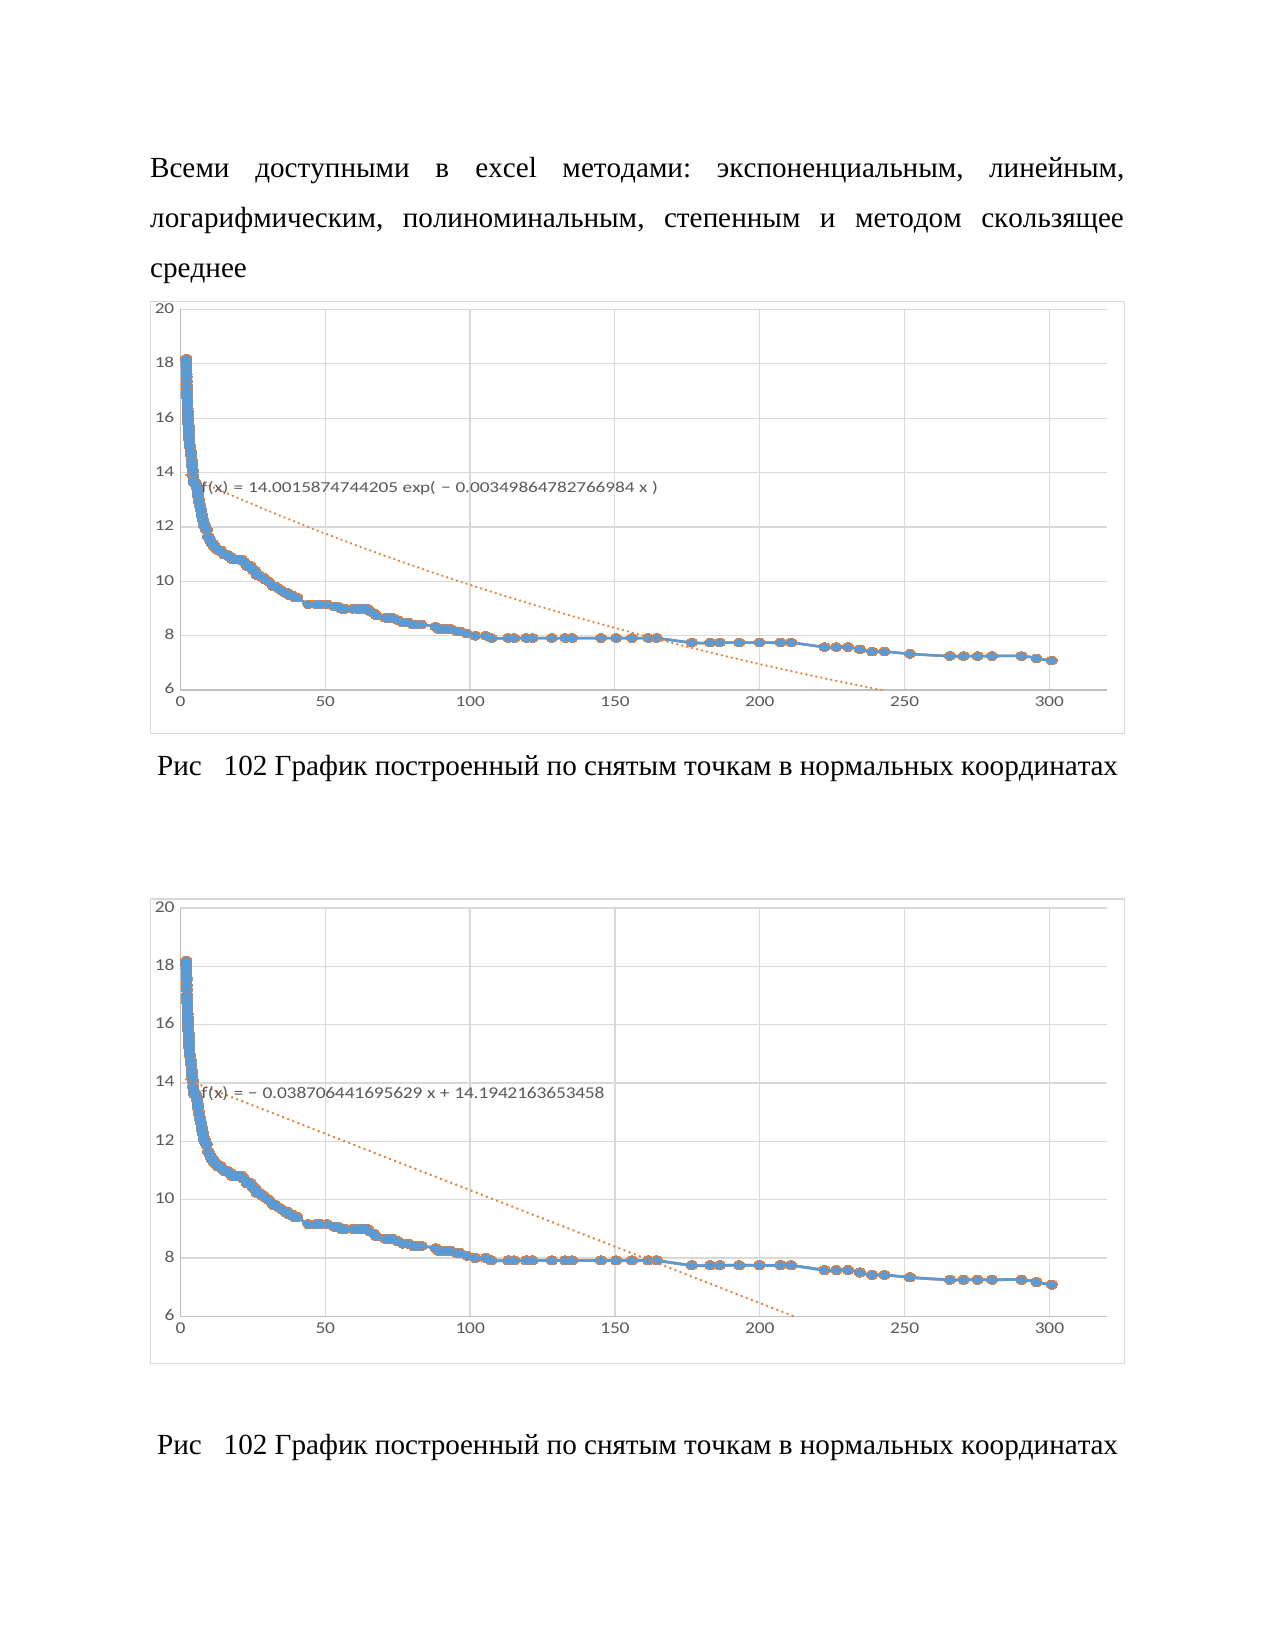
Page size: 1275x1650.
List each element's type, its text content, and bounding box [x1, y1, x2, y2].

text Всеми доступными в excel методами: экспоненциальным, линейным, логарифмическим, полиноминальным, степенным и методом скользящее среднее [150, 150, 1125, 284]
text Рис 102 График построенный по снятым точкам в нормальных координатах [150, 748, 1125, 781]
text Рис 102 График построенный по снятым точкам в нормальных координатах [150, 1427, 1125, 1461]
